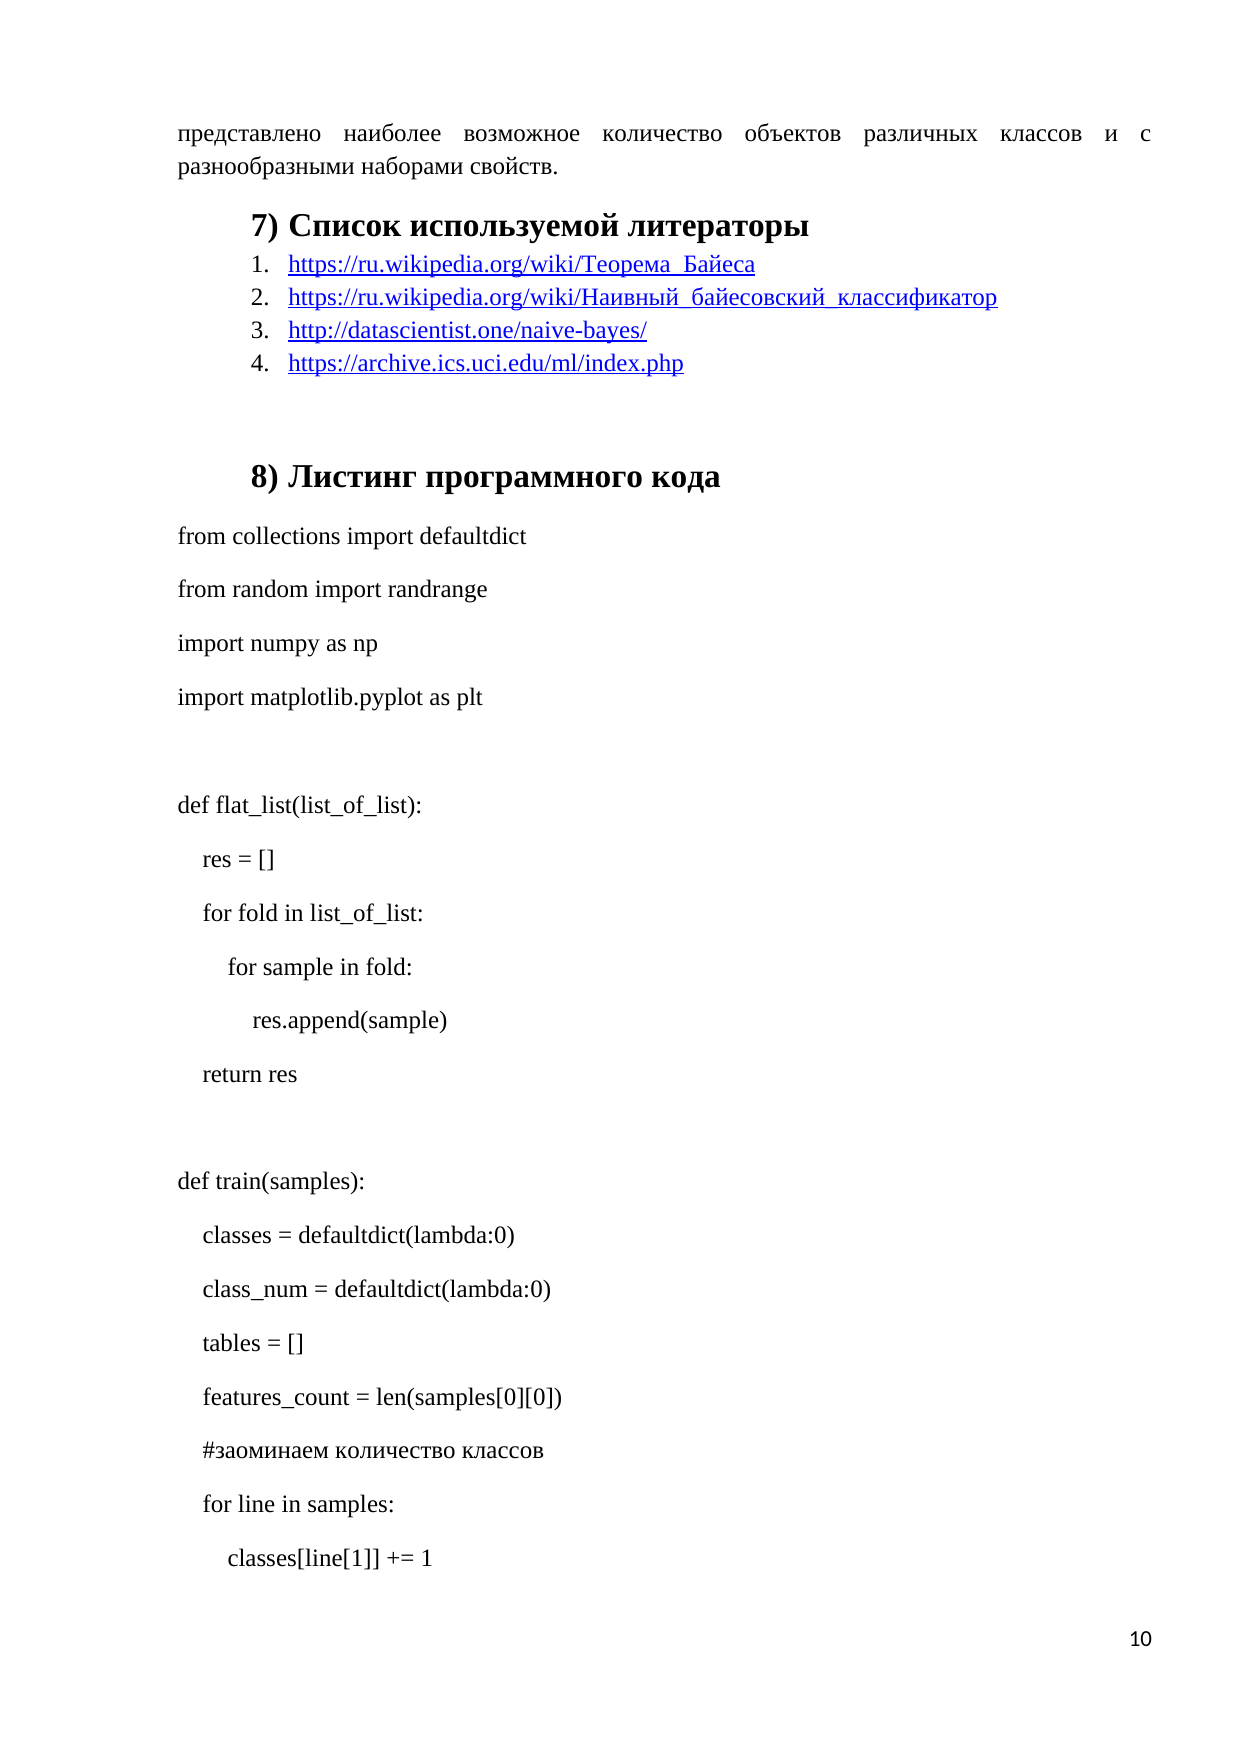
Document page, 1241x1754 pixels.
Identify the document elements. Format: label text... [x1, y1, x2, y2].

text features_count = len(samples[0][0]) [177, 1382, 1152, 1410]
text def train(samples): [177, 1166, 1152, 1195]
text from collections import defaultdict [177, 521, 1152, 549]
text from random import randrange [177, 574, 1152, 603]
text return res [177, 1059, 1152, 1088]
text res = [] [177, 844, 1152, 873]
text res.append(sample) [177, 1005, 1152, 1034]
text import numpy as np [177, 628, 1152, 657]
text classes = defaultdict(lambda:0) [177, 1220, 1152, 1249]
text #заоминаем количество классов [177, 1435, 1152, 1464]
text tables = [] [177, 1328, 1152, 1356]
list https://archive.ics.uci.edu/ml/index.php [251, 348, 1152, 377]
text classes[line[1]] += 1 [177, 1543, 1152, 1572]
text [177, 118, 1152, 180]
text import matplotlib.pyplot as plt [177, 682, 1152, 711]
list Листинг программного кода [251, 456, 1152, 494]
text for sample in fold: [177, 952, 1152, 980]
list http://datascientist.one/naive-bayes/ [251, 315, 1152, 344]
list https://ru.wikipedia.org/wiki/Наивный_байесовский_классификатор [251, 282, 1152, 311]
list Список используемой литераторы [251, 205, 1152, 243]
text class_num = defaultdict(lambda:0) [177, 1274, 1152, 1303]
text for fold in list_of_list: [177, 898, 1152, 926]
list https://ru.wikipedia.org/wiki/Теорема_Байеса [251, 249, 1152, 278]
text for line in samples: [177, 1489, 1152, 1518]
text def flat_list(list_of_list): [177, 790, 1152, 819]
